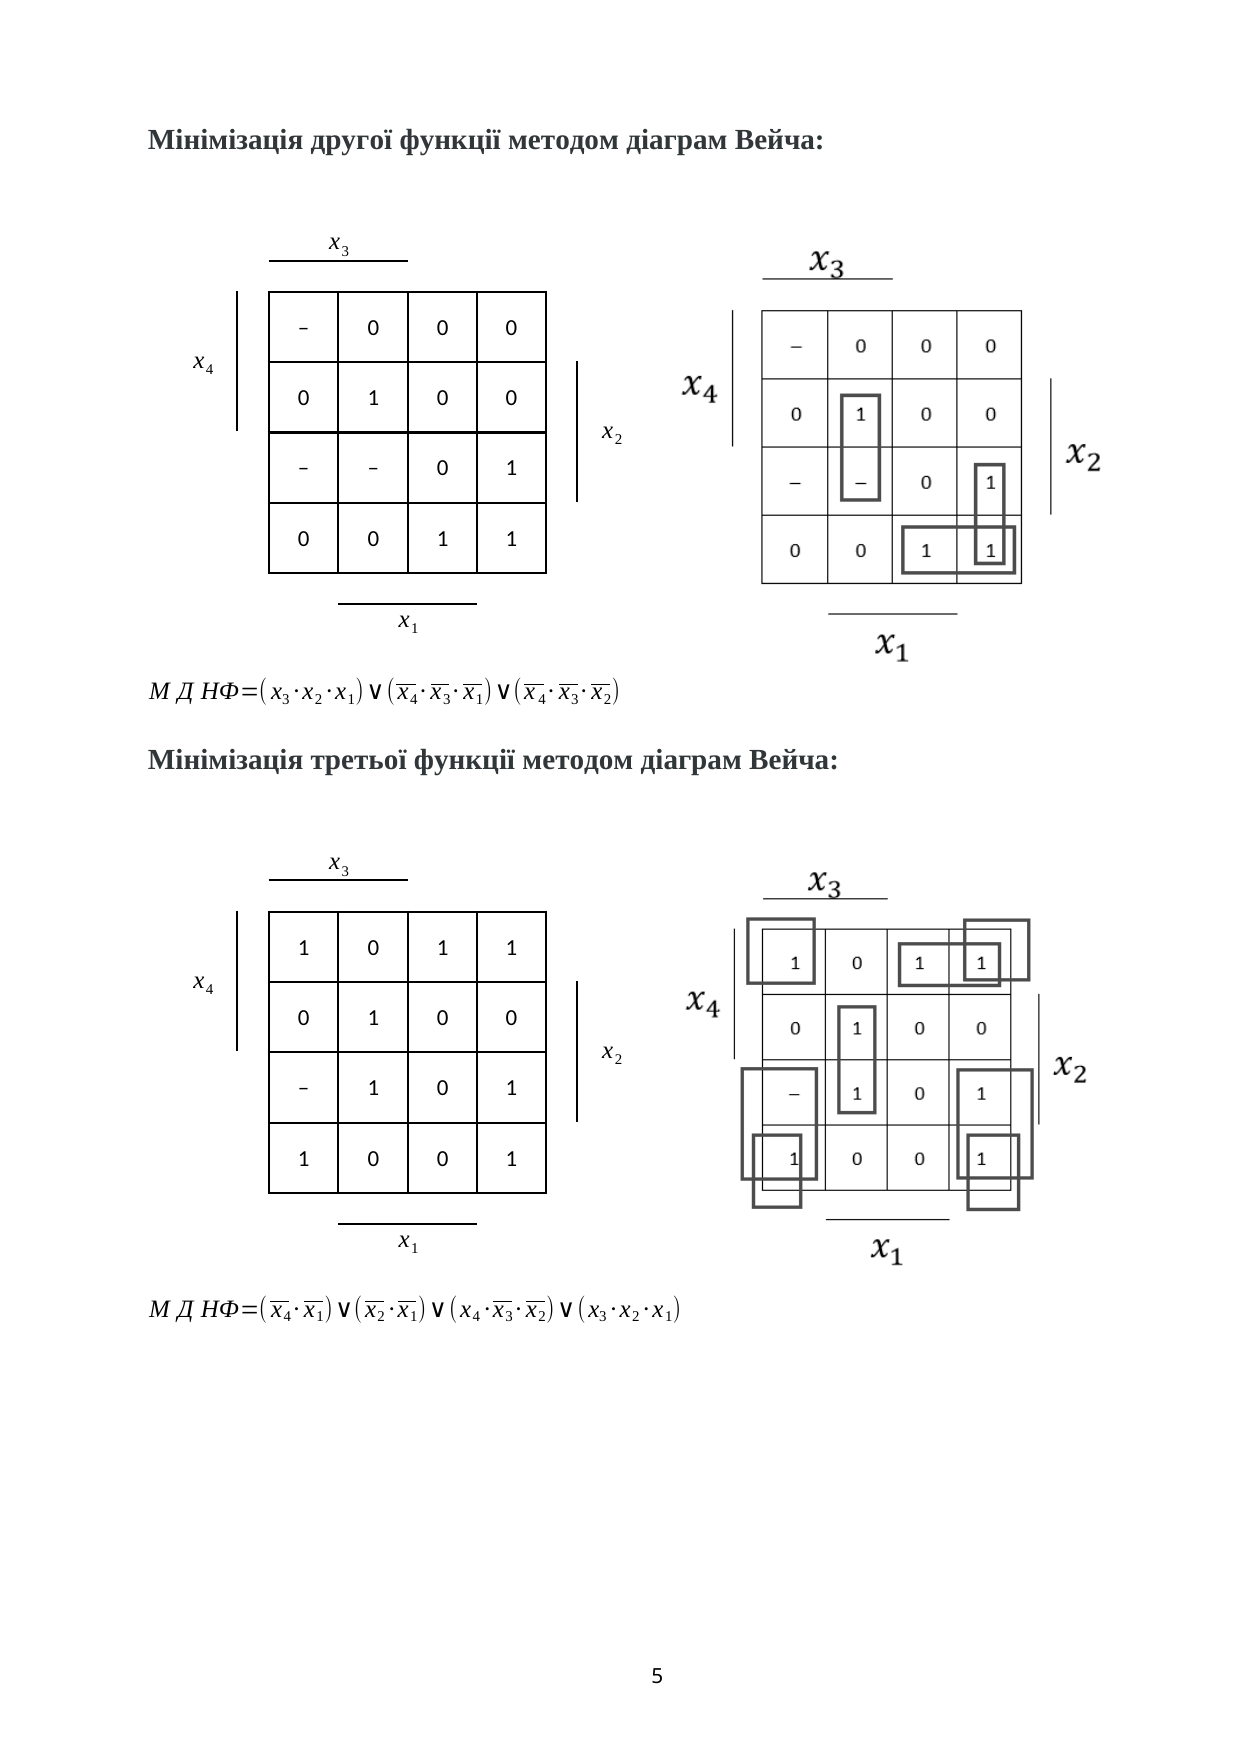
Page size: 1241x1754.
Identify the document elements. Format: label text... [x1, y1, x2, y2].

picture [671, 842, 1108, 1281]
table_header [660, 809, 1167, 1293]
picture [671, 222, 1129, 677]
table_header [148, 189, 660, 676]
table_header [148, 809, 660, 1293]
table_header [660, 189, 1167, 676]
text Мінімізація третьої функції методом діаграм Вейча: [148, 742, 1167, 776]
text Мінімізація другої функції методом діаграм Вейча: [148, 122, 1167, 156]
